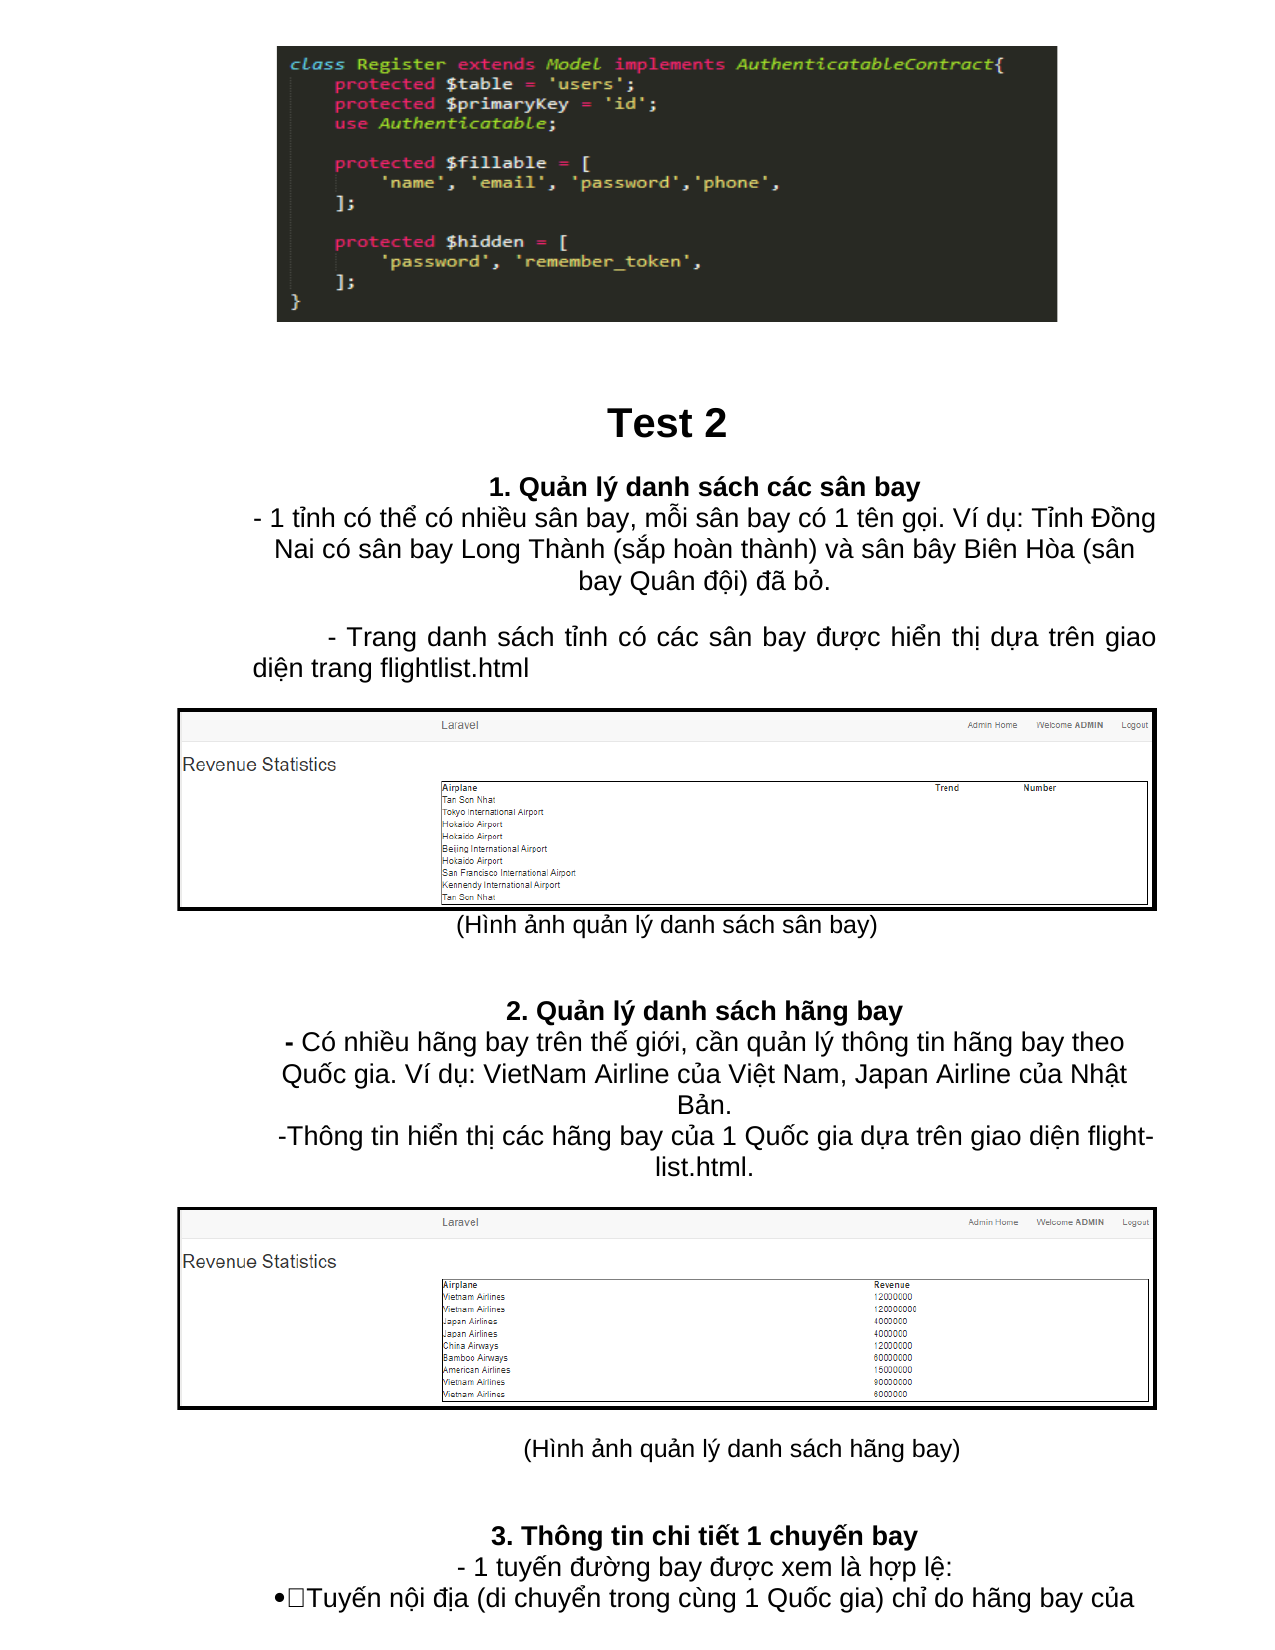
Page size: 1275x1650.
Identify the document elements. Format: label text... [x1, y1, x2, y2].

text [252, 1488, 1157, 1613]
text (Hình ảnh quản lý danh sách hãng bay) [252, 1434, 1157, 1463]
picture [276, 46, 1058, 322]
text (Hình ảnh quản lý danh sách sân bay) [177, 911, 1157, 939]
picture [177, 1207, 1157, 1410]
text - Trang danh sách tỉnh có các sân bay được hiển thị dựa trên giao diện trang flightlist.html [252, 621, 1157, 683]
text 2. Quản lý danh sách hãng bay - Có nhiều hãng bay trên thế giới, cần quản lý thông tin hãng bay theo Quốc gia. Ví dụ: VietNam Airline của Việt Nam, Japan Airline của Nhật Bản. -Thông tin hiển thị các hãng bay của 1 Quốc gia dựa trên giao diện flight-list.html. [252, 964, 1157, 1183]
picture [177, 708, 1157, 911]
text Test 2 [177, 398, 1157, 446]
text 1. Quản lý danh sách các sân bay - 1 tỉnh có thể có nhiều sân bay, mỗi sân bay có 1 tên gọi. Ví dụ: Tỉnh Đồng Nai có sân bay Long Thành (sắp hoàn thành) và sân bây Biên Hòa (sân bay Quân đội) đã bỏ. [252, 471, 1157, 596]
